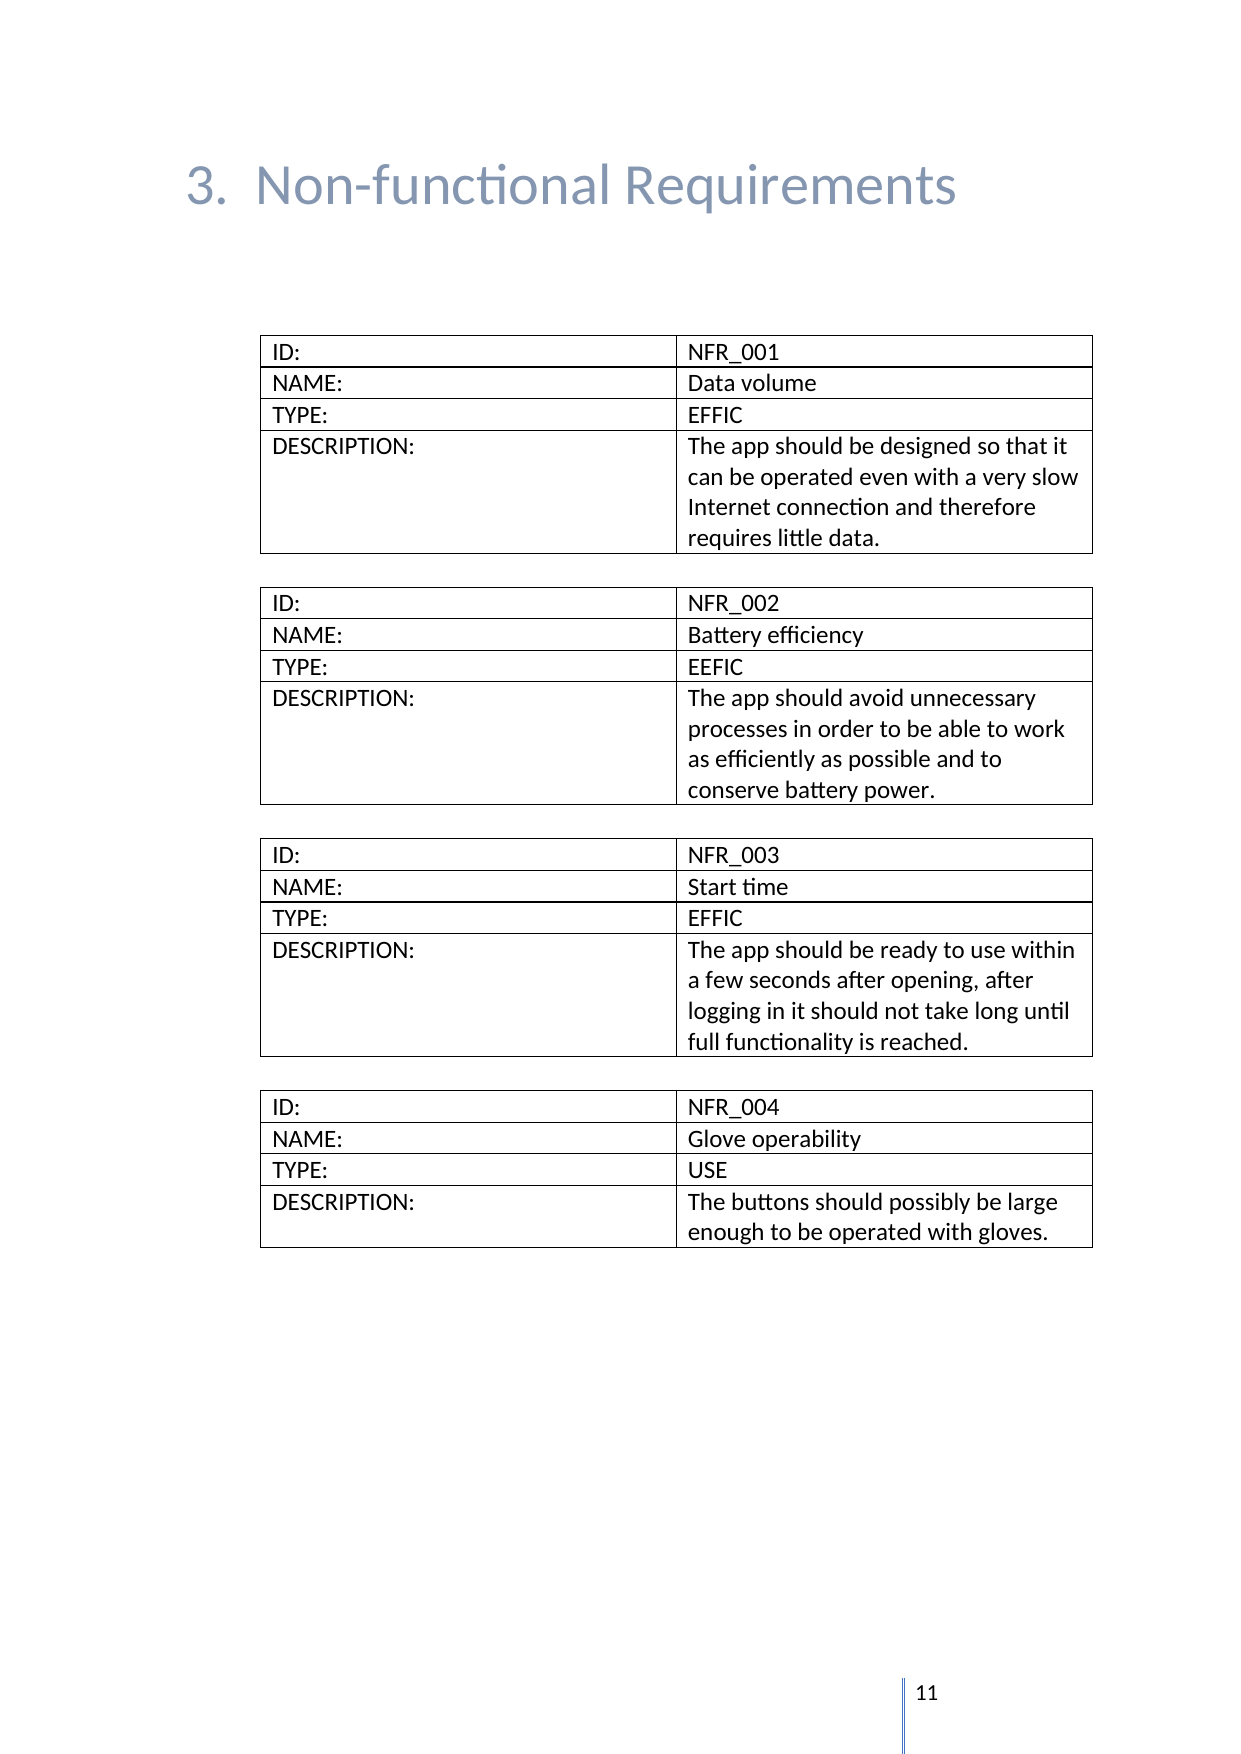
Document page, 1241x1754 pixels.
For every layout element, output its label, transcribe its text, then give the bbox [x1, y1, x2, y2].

table_cell Data volume [677, 368, 1092, 398]
table_cell TYPE: [261, 651, 676, 681]
table_cell Start time [677, 871, 1092, 901]
table_header ID: [261, 839, 676, 870]
table_cell The app should be designed so that it can be operated even with a very slow Internet connection and therefore requires little data. [677, 431, 1092, 553]
table_cell DESCRIPTION: [261, 1186, 676, 1247]
table_cell TYPE: [261, 903, 676, 933]
table_cell The buttons should possibly be large enough to be operated with gloves. [677, 1186, 1092, 1247]
table_header NFR_001 [677, 336, 1092, 366]
table_header ID: [261, 1091, 676, 1122]
table_cell DESCRIPTION: [261, 934, 676, 1056]
table_cell EFFIC [677, 399, 1092, 429]
table_cell The app should be ready to use within a few seconds after opening, after logging in it should not take long until full functionality is reached. [677, 934, 1092, 1056]
table_cell NAME: [261, 619, 676, 650]
table_header NFR_002 [677, 588, 1092, 618]
table_cell TYPE: [261, 399, 676, 429]
table_cell DESCRIPTION: [261, 682, 676, 804]
list Non-functional Requirements [185, 148, 1092, 219]
table_header ID: [261, 336, 676, 366]
table_cell The app should avoid unnecessary processes in order to be able to work as efficiently as possible and to conserve battery power. [677, 682, 1092, 804]
table_header NFR_004 [677, 1091, 1092, 1122]
table_header NFR_003 [677, 839, 1092, 870]
table_cell EEFIC [677, 651, 1092, 681]
table_cell EFFIC [677, 903, 1092, 933]
table_cell DESCRIPTION: [261, 431, 676, 553]
table_cell NAME: [261, 871, 676, 901]
table_cell NAME: [261, 368, 676, 398]
table_cell USE [677, 1154, 1092, 1185]
table_header ID: [261, 588, 676, 618]
table_cell TYPE: [261, 1154, 676, 1185]
table_cell NAME: [261, 1123, 676, 1153]
table_cell Glove operability [677, 1123, 1092, 1153]
table_cell Battery efficiency [677, 619, 1092, 650]
